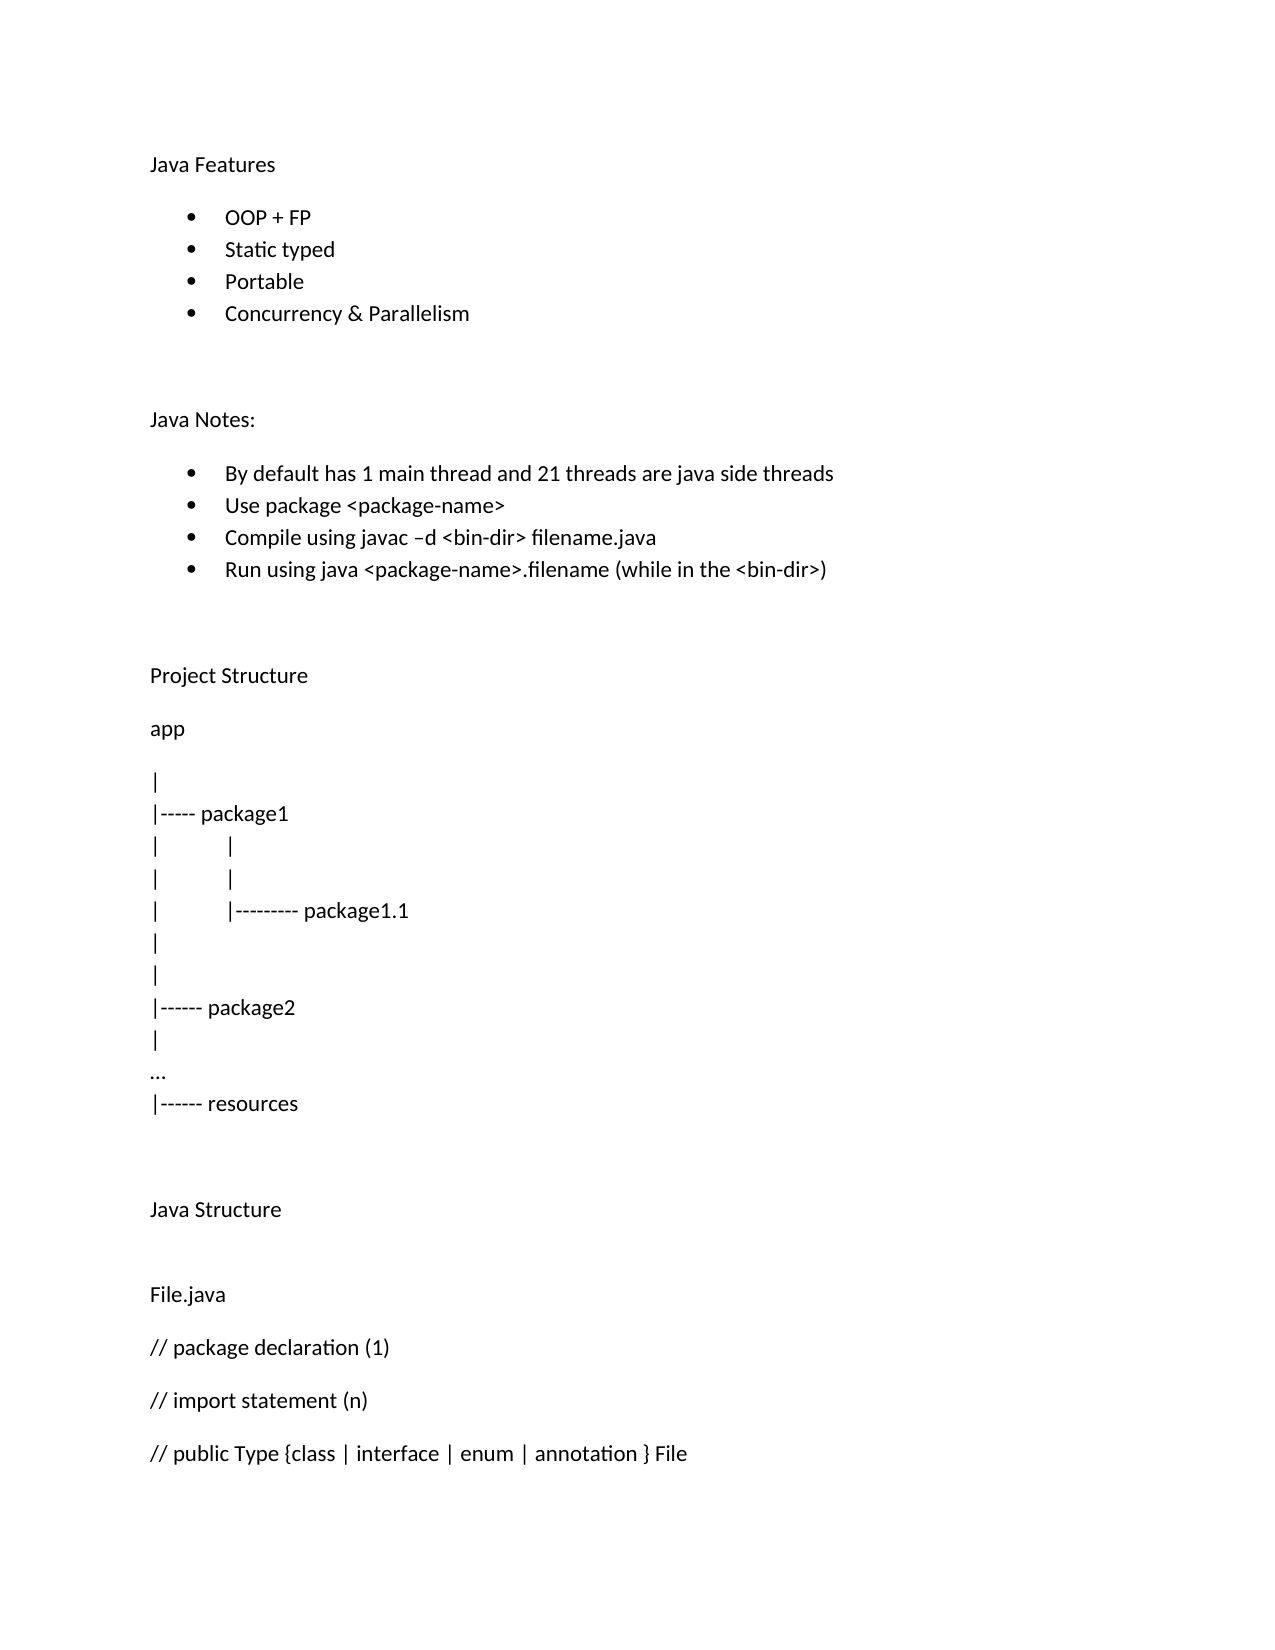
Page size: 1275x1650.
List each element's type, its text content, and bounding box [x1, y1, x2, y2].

list Portable [187, 267, 1125, 295]
text app [150, 714, 1125, 742]
list Run using java <package-name>.filename (while in the <bin-dir>) [187, 555, 1125, 583]
text // package declaration (1) [150, 1333, 1125, 1361]
list OOP + FP [187, 203, 1125, 231]
text // import statement (n) [150, 1386, 1125, 1414]
text Java Features [150, 150, 1125, 178]
text Java Notes: [150, 406, 1125, 434]
text Project Structure [150, 661, 1125, 689]
list Static typed [187, 235, 1125, 263]
list Concurrency & Parallelism [187, 299, 1125, 328]
list Compile using javac –d <bin-dir> filename.java [187, 523, 1125, 551]
text | |----- package1 | | | | | |--------- package1.1 | | |------ package2 | … |------ resources [150, 767, 1125, 1117]
text // public Type {class | interface | enum | annotation } File [150, 1439, 1125, 1467]
text File.java [150, 1280, 1125, 1308]
list By default has 1 main thread and 21 threads are java side threads [187, 459, 1125, 487]
list Use package <package-name> [187, 491, 1125, 519]
text Java Structure [150, 1195, 1125, 1255]
